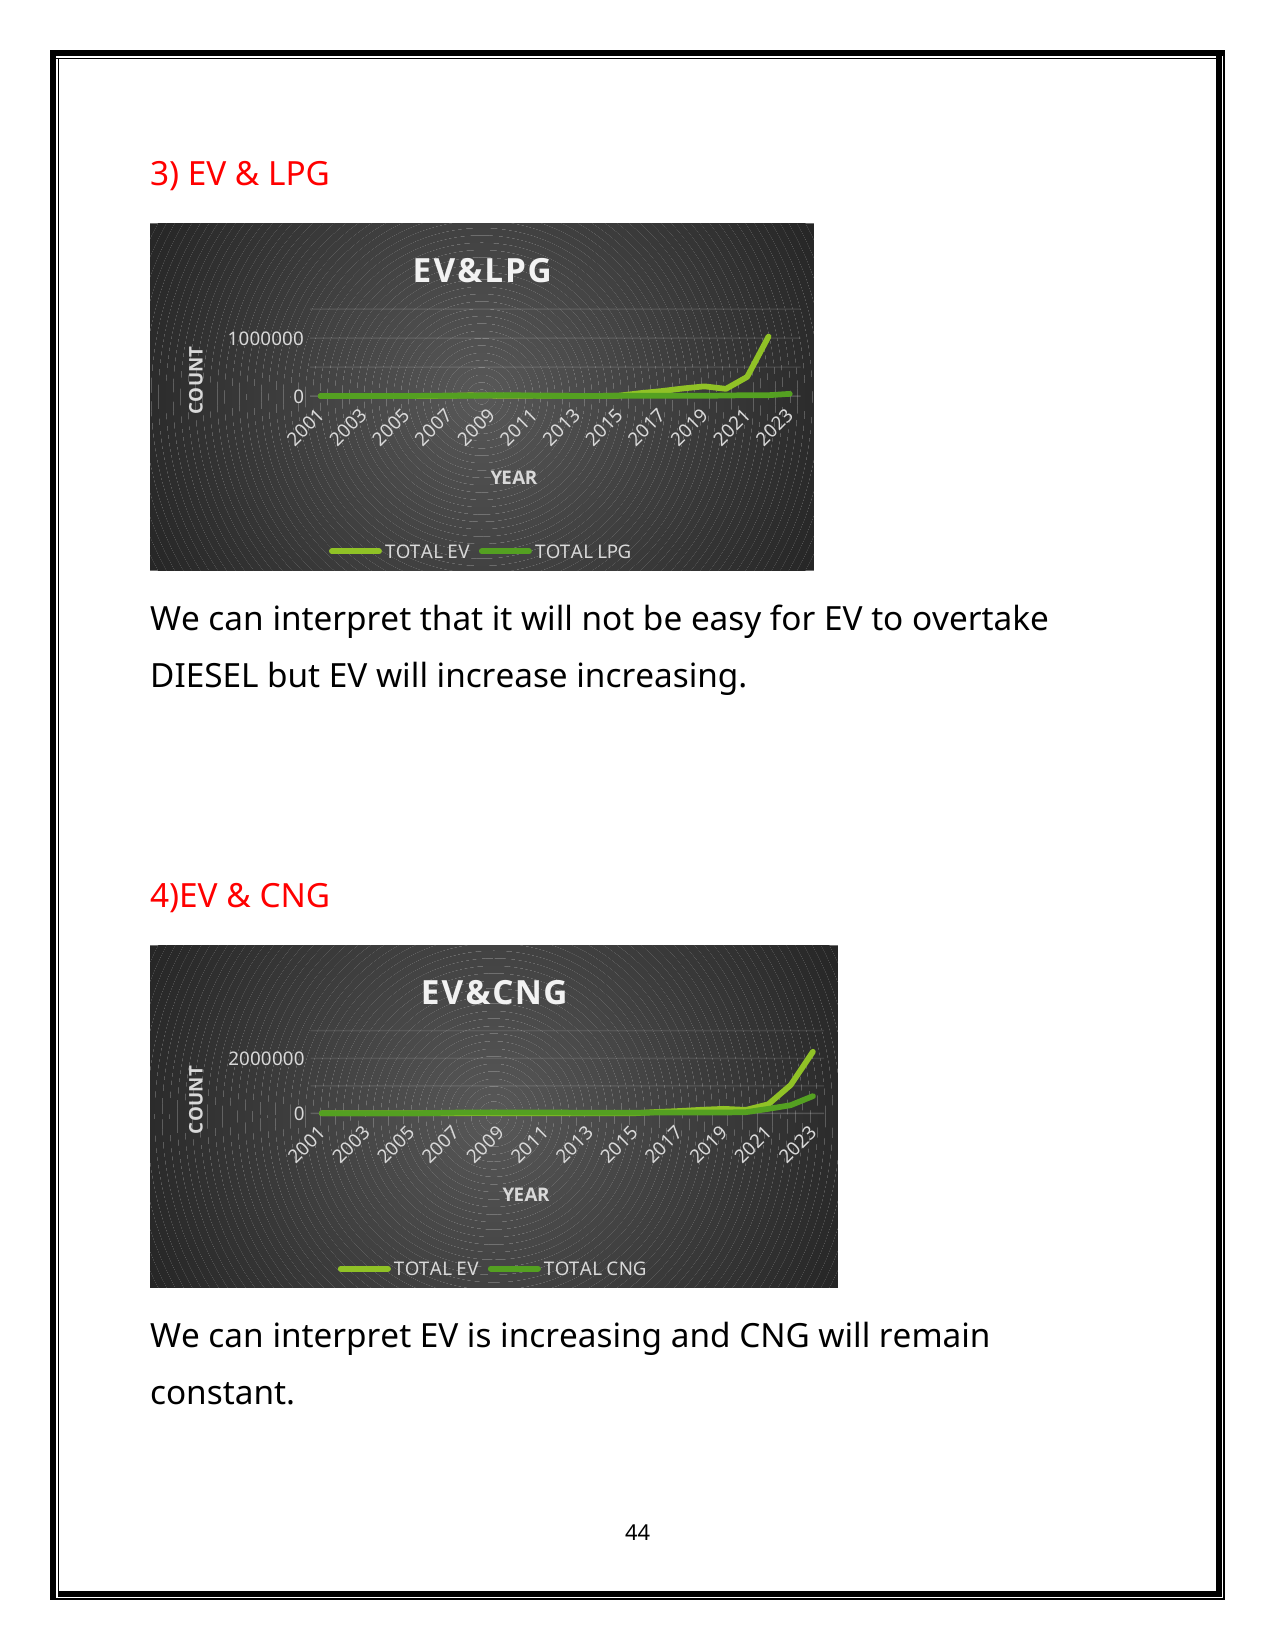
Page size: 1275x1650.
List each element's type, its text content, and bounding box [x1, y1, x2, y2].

text 4)EV & CNG [150, 872, 1125, 917]
text 3) EV & LPG [150, 150, 1125, 195]
text We can interpret that it will not be easy for EV to overtake DIESEL but EV will increase increasing. [150, 595, 1125, 697]
text We can interpret EV is increasing and CNG will remain constant. [150, 1312, 1125, 1414]
